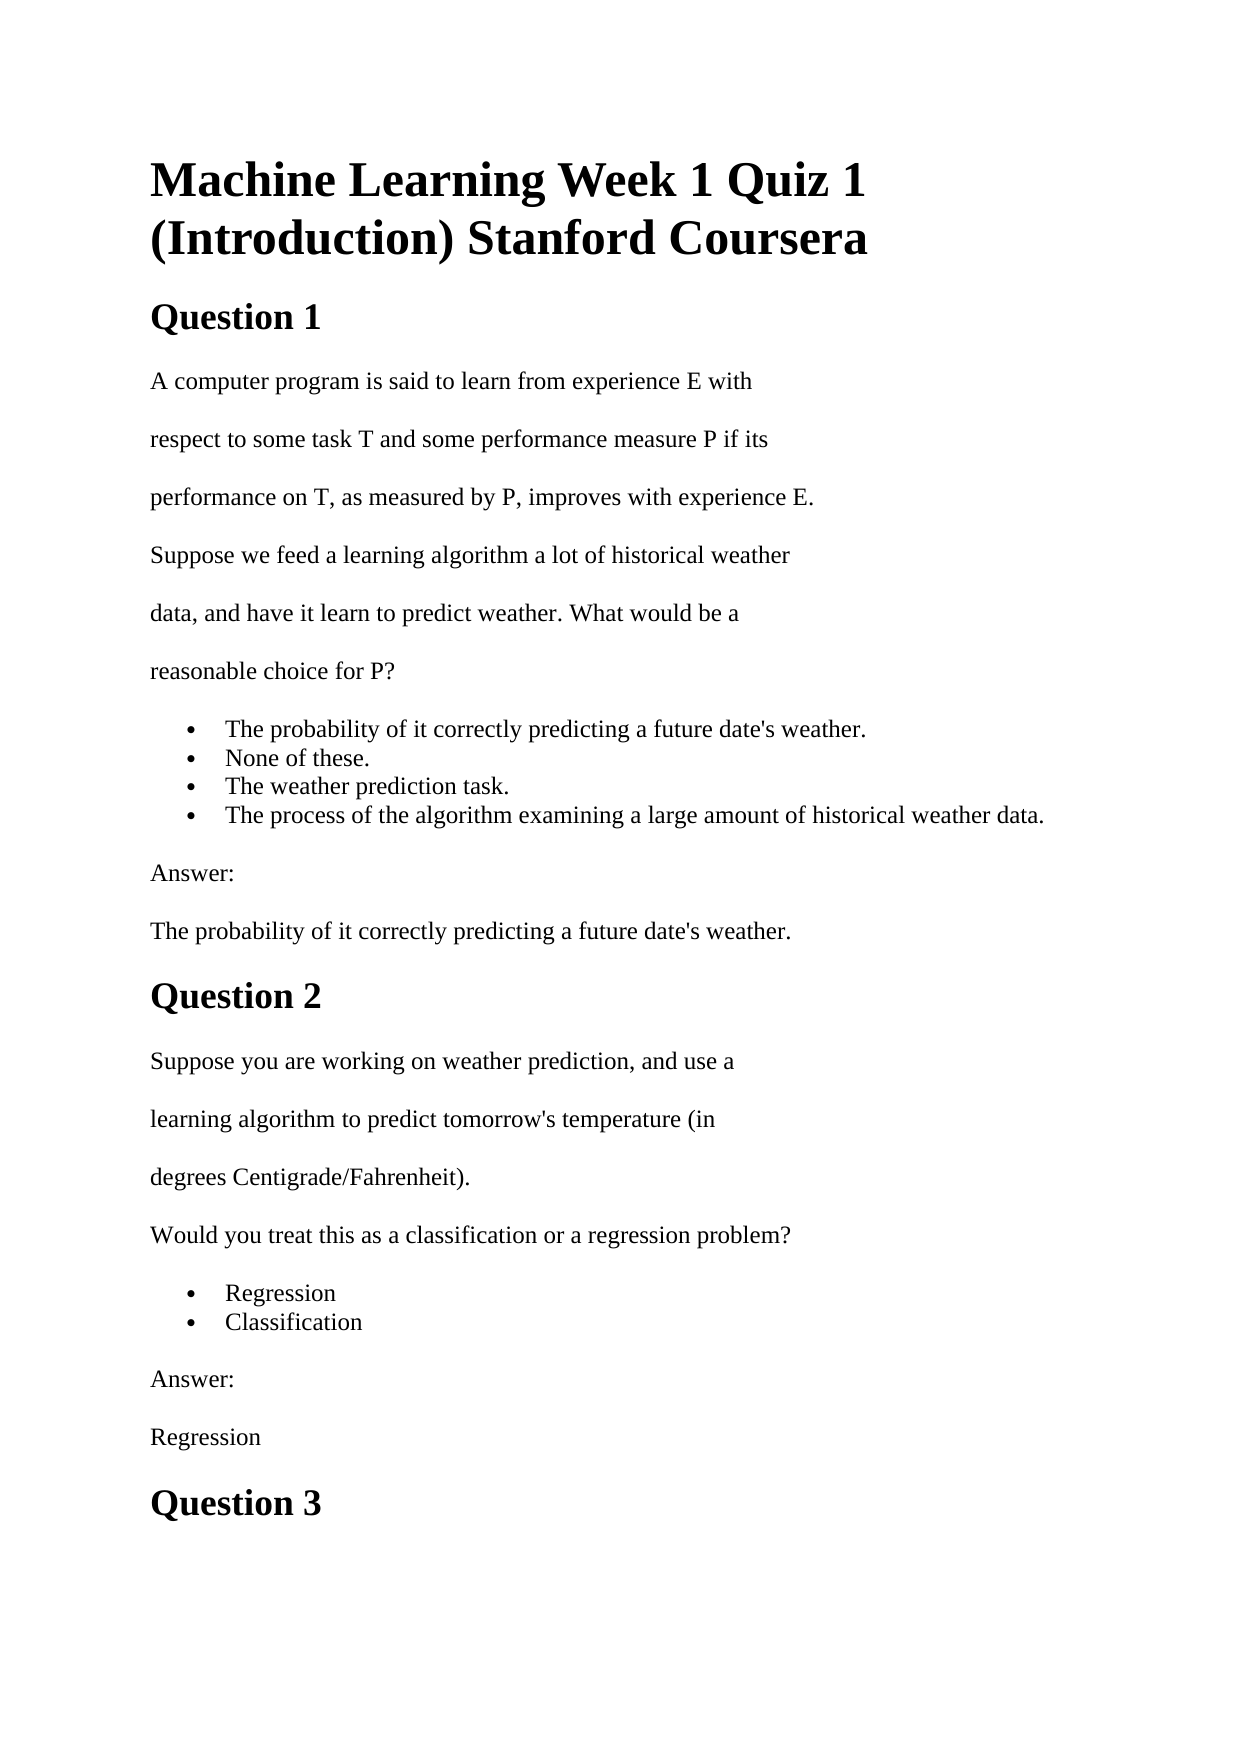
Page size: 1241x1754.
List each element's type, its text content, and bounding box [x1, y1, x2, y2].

text respect to some task T and some performance measure P if its [150, 424, 1090, 453]
text Question 2 [150, 974, 1090, 1017]
text Suppose you are working on weather prediction, and use a [150, 1046, 1090, 1075]
text performance on T, as measured by P, improves with experience E. [150, 482, 1090, 511]
text Question 3 [150, 1480, 1090, 1523]
list The process of the algorithm examining a large amount of historical weather data. [187, 800, 1090, 829]
list Classification [187, 1307, 1090, 1335]
text A computer program is said to learn from experience E with [150, 366, 1090, 395]
text data, and have it learn to predict weather. What would be a [150, 598, 1090, 627]
text The probability of it correctly predicting a future date's weather. [150, 916, 1090, 945]
text degrees Centigrade/Fahrenheit). [150, 1162, 1090, 1191]
list The weather prediction task. [187, 771, 1090, 800]
text Answer: [150, 1364, 1090, 1393]
list The probability of it correctly predicting a future date's weather. [187, 714, 1090, 743]
text Regression [150, 1422, 1090, 1451]
list None of these. [187, 743, 1090, 771]
text Machine Learning Week 1 Quiz 1 (Introduction) Stanford Coursera [150, 150, 1090, 265]
text Suppose we feed a learning algorithm a lot of historical weather [150, 540, 1090, 569]
text reasonable choice for P? [150, 656, 1090, 685]
text Question 1 [150, 294, 1090, 337]
list Regression [187, 1278, 1090, 1307]
text learning algorithm to predict tomorrow's temperature (in [150, 1104, 1090, 1133]
text Answer: [150, 858, 1090, 887]
text Would you treat this as a classification or a regression problem? [150, 1220, 1090, 1249]
